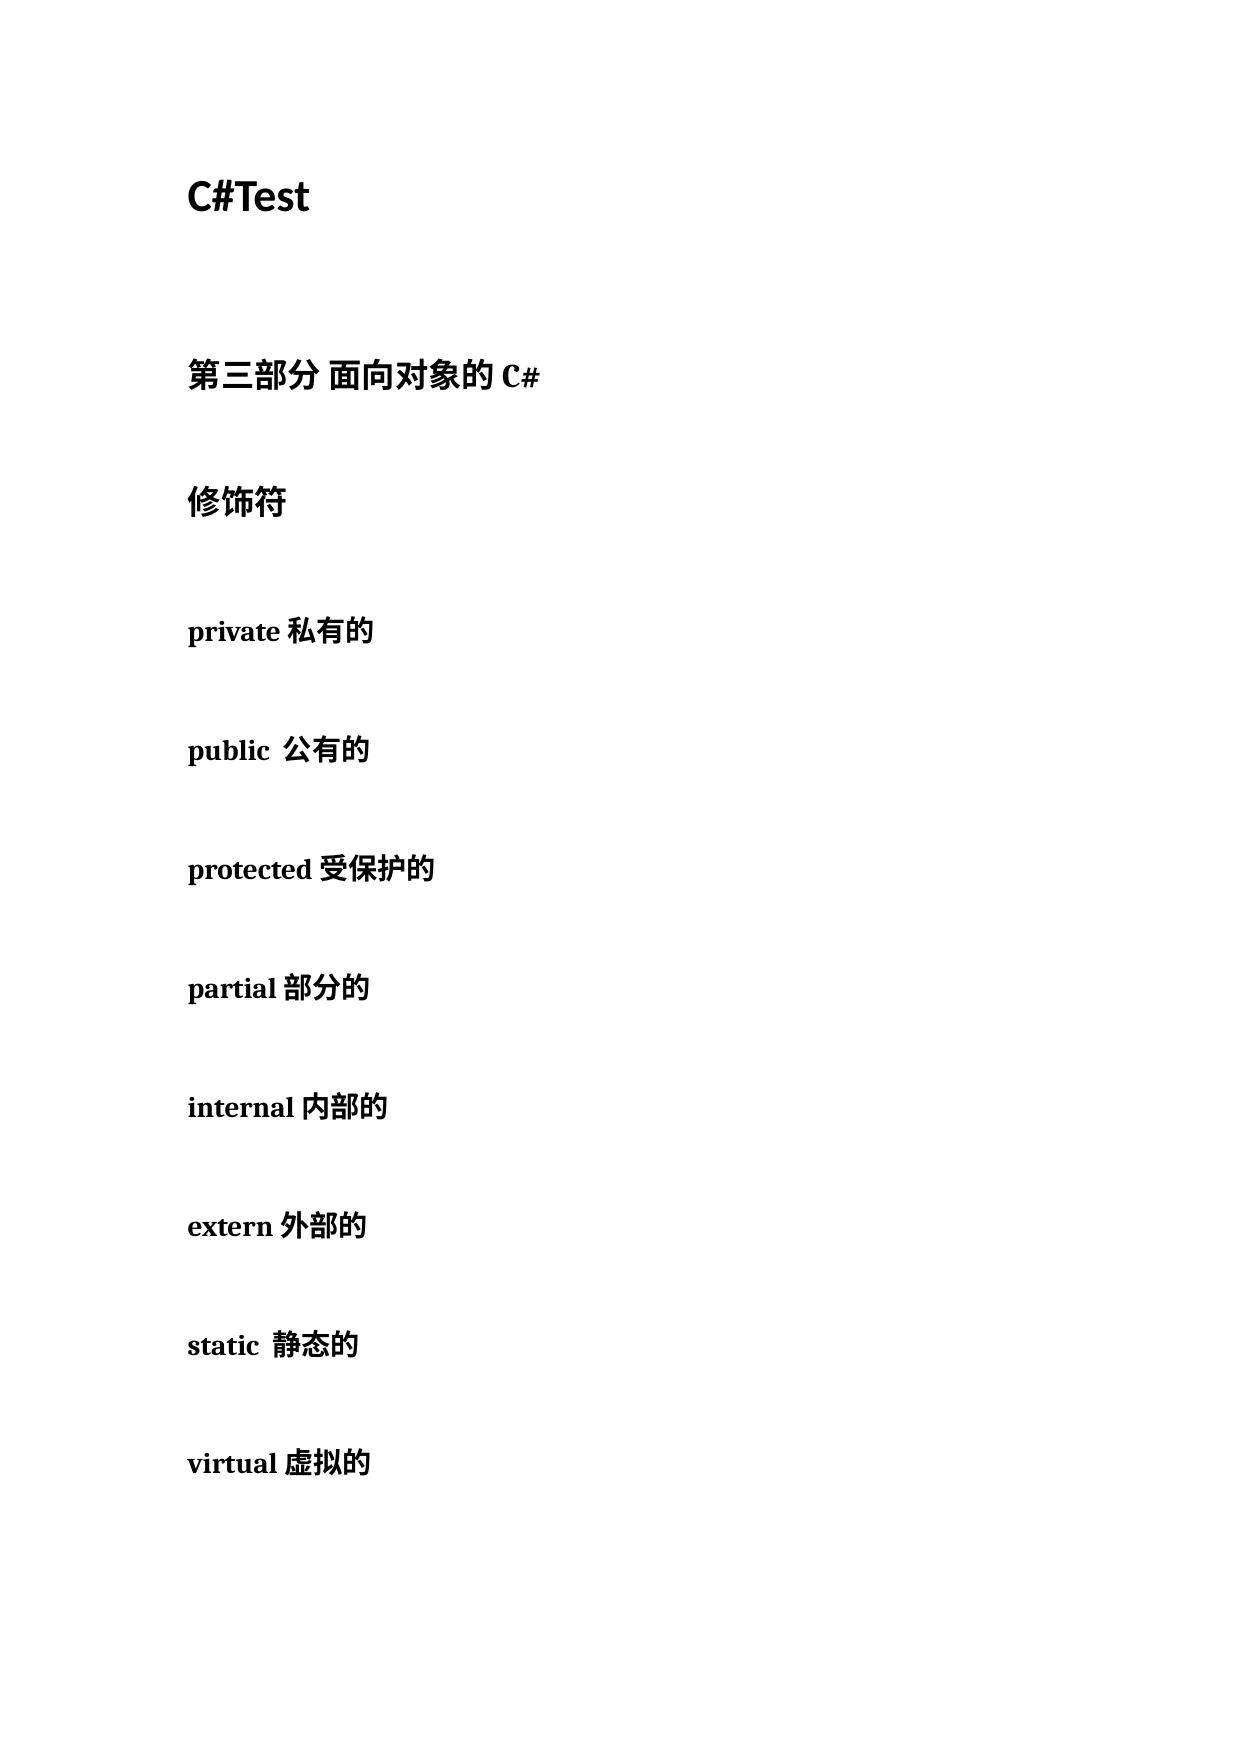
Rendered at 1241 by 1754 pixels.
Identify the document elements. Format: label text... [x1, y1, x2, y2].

subtitle extern 外部的 [187, 1191, 1053, 1256]
subtitle private 私有的 [187, 597, 1053, 662]
subtitle public 公有的 [187, 716, 1053, 781]
subtitle 修饰符 [187, 467, 1053, 532]
subtitle internal 内部的 [187, 1072, 1053, 1137]
subtitle partial 部分的 [187, 953, 1053, 1018]
subtitle protected 受保护的 [187, 834, 1053, 899]
subtitle virtual 虚拟的 [187, 1429, 1053, 1494]
subtitle 第三部分 面向对象的C# [187, 340, 1053, 405]
subtitle static 静态的 [187, 1310, 1053, 1375]
subtitle C#Test [187, 162, 1053, 227]
